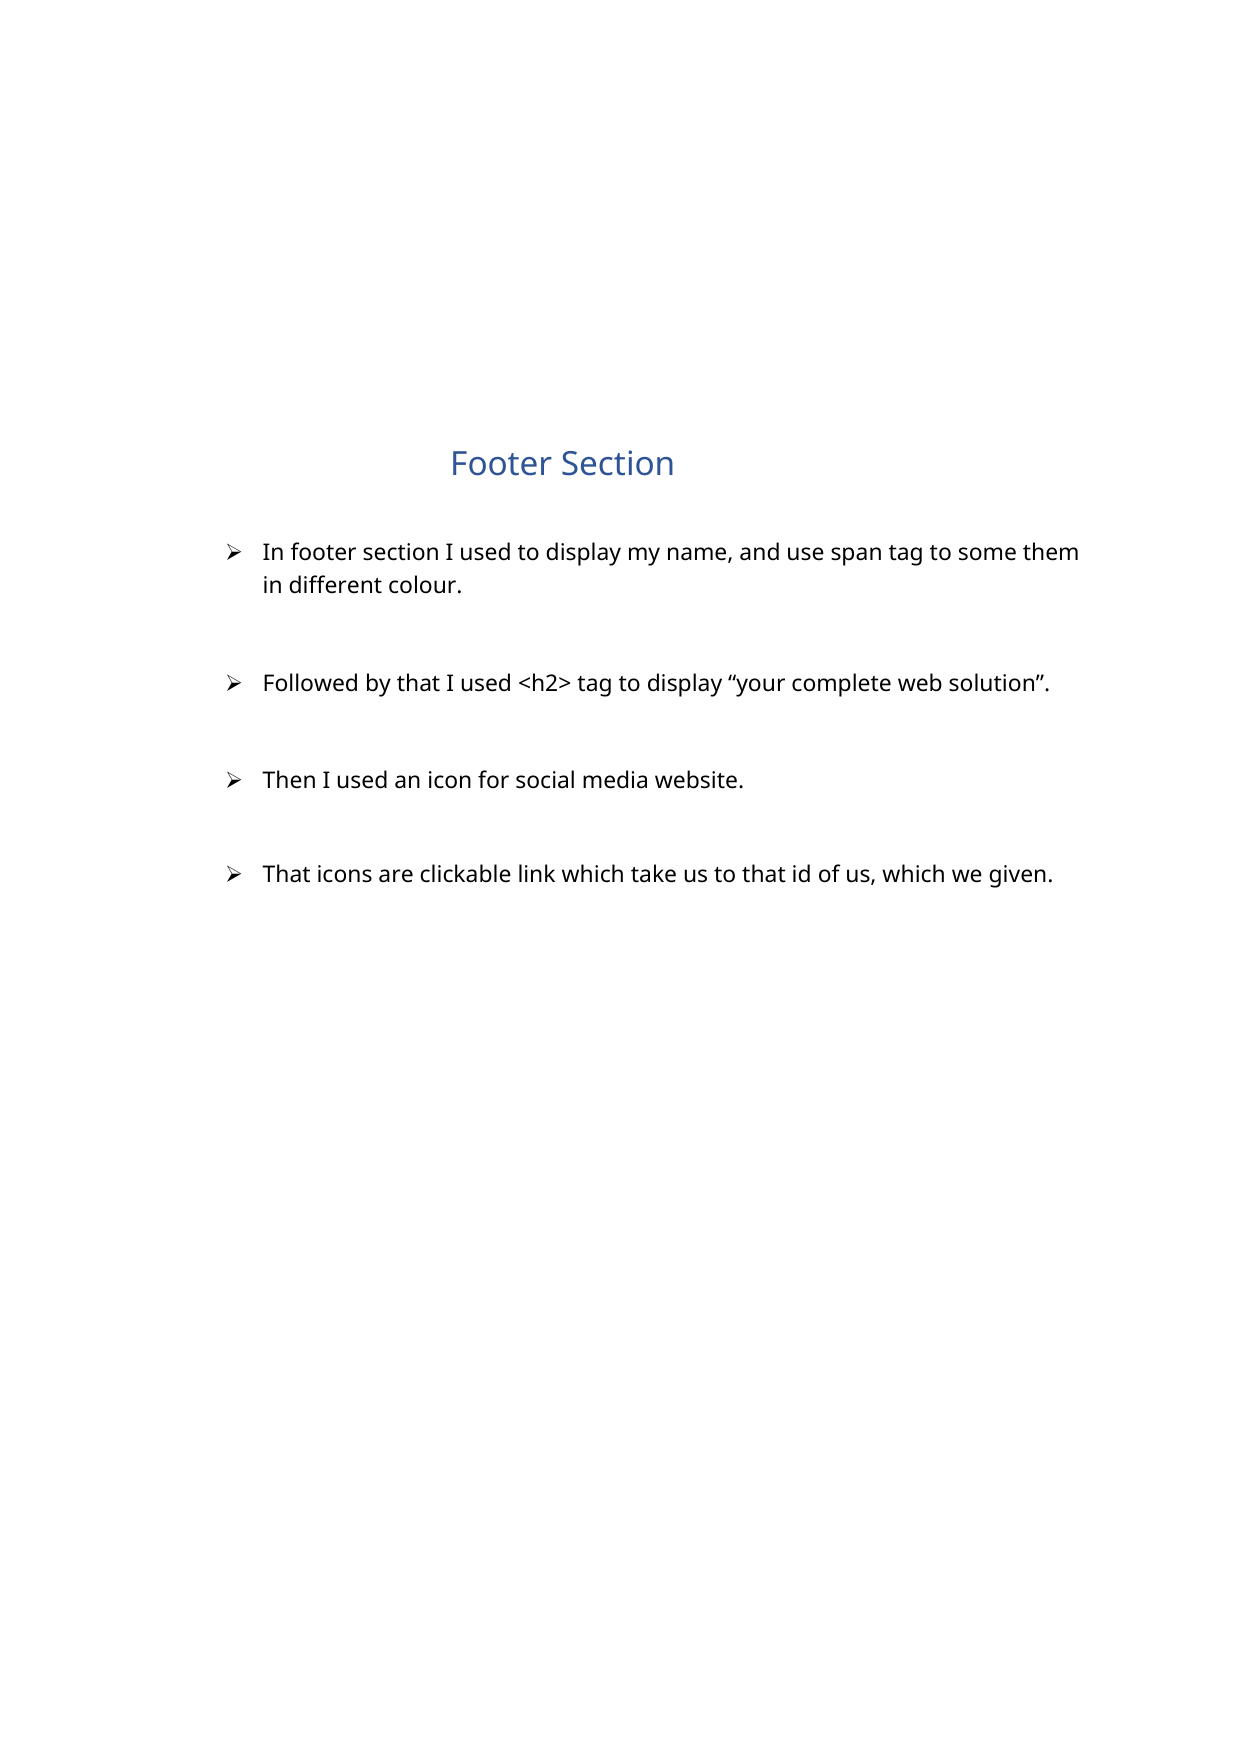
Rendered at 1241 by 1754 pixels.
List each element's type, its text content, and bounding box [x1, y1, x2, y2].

list In footer section I used to display my name, and use span tag to some them in different colour. [225, 535, 1090, 600]
list Then I used an icon for social media website. [225, 764, 1090, 795]
subtitle Footer Section [150, 439, 1090, 485]
list Followed by that I used <h2> tag to display “your complete web solution”. [225, 666, 1090, 698]
list That icons are clickable link which take us to that id of us, which we given. [225, 858, 1090, 889]
